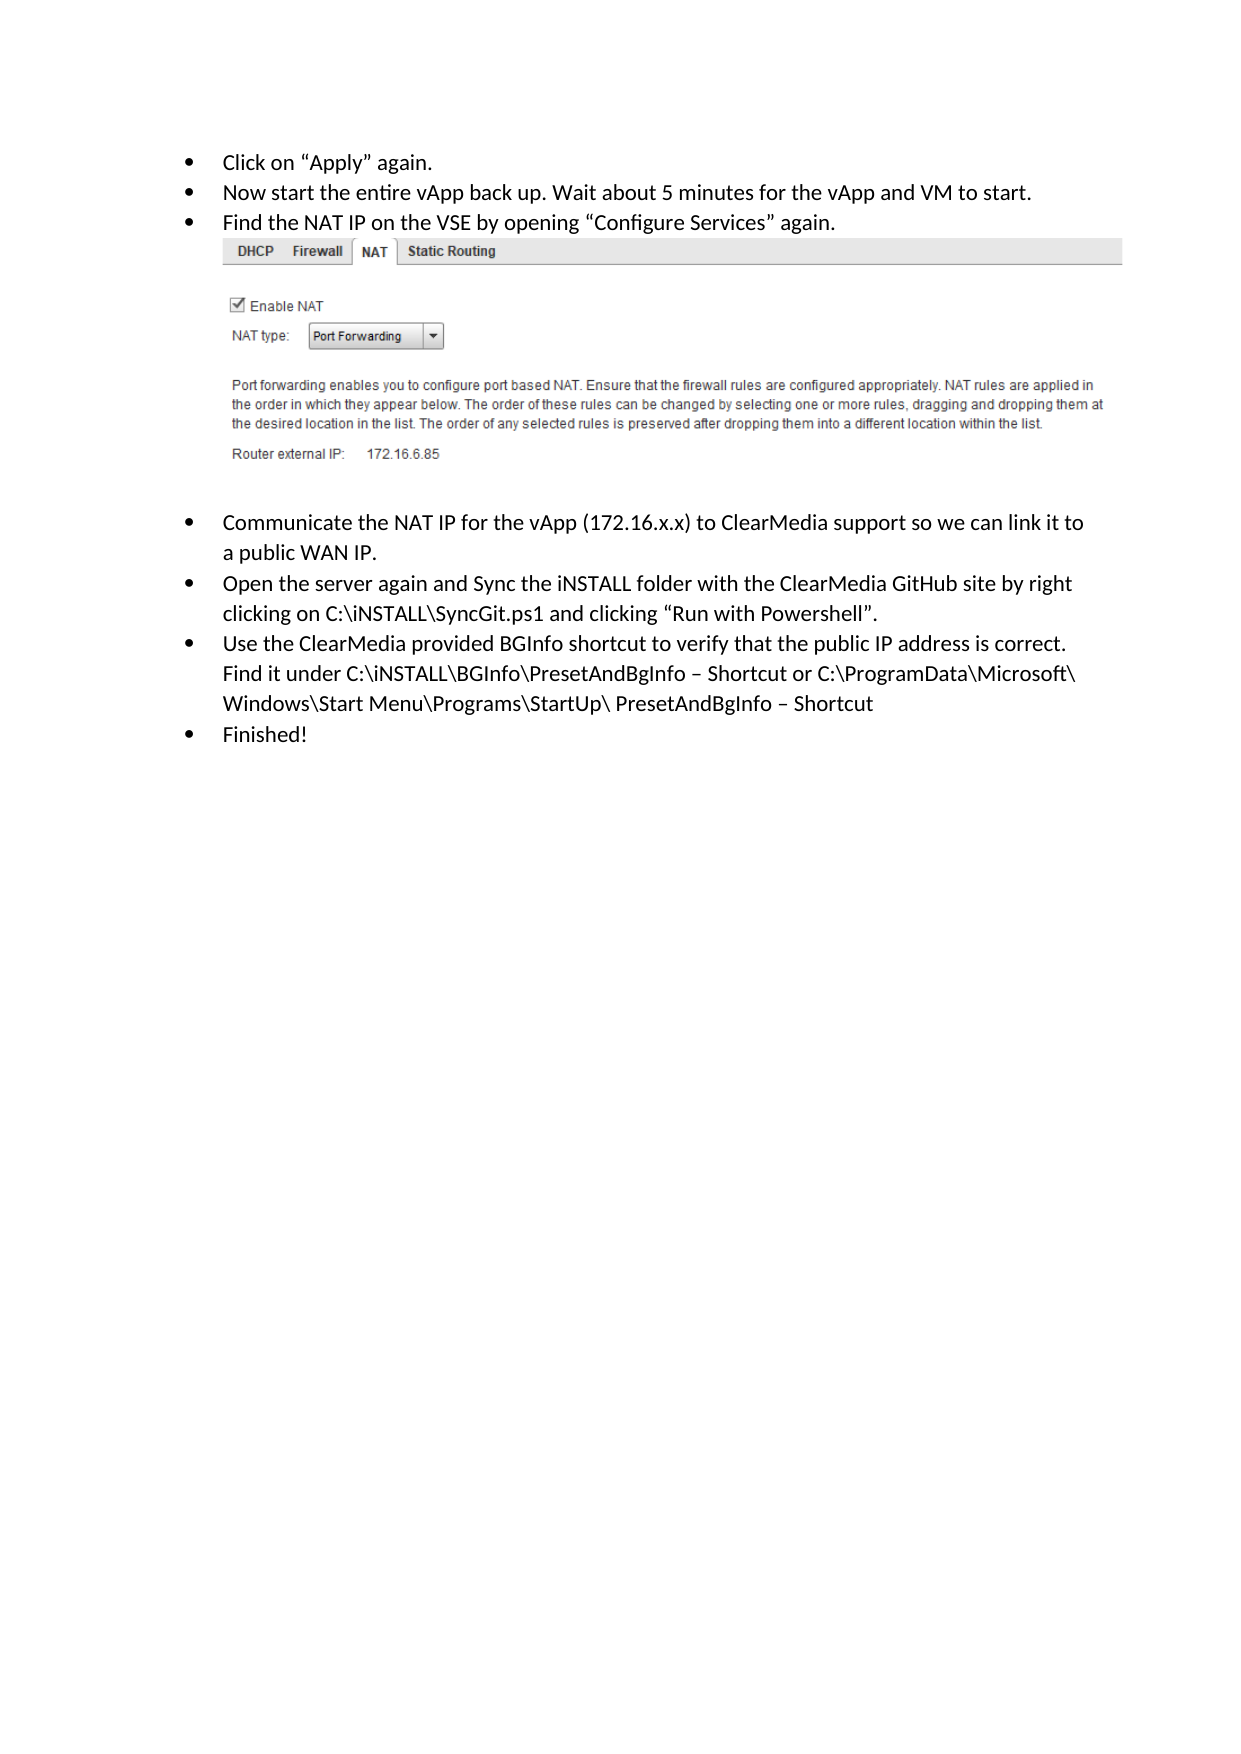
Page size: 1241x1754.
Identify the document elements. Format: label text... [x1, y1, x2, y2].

list Find the NAT IP on the VSE by opening “Configure Services” again. [185, 208, 1093, 236]
list Now start the entire vApp back up. Wait about 5 minutes for the vApp and VM to start. [185, 178, 1093, 206]
list Open the server again and Sync the iNSTALL folder with the ClearMedia GitHub site by right clicking on C:\iNSTALL\SyncGit.ps1 and clicking “Run with Powershell”. [185, 569, 1093, 627]
list Communicate the NAT IP for the vApp (172.16.x.x) to ClearMedia support so we can link it to a public WAN IP. [185, 508, 1093, 566]
list Use the ClearMedia provided BGInfo shortcut to verify that the public IP address is correct. Find it under C:\iNSTALL\BGInfo\PresetAndBgInfo – Shortcut or C:\ProgramData\Microsoft\Windows\Start Menu\Programs\StartUp\ PresetAndBgInfo – Shortcut [185, 629, 1093, 717]
list Finished! [185, 720, 1093, 748]
list Click on “Apply” again. [185, 148, 1093, 176]
picture [222, 238, 1123, 476]
